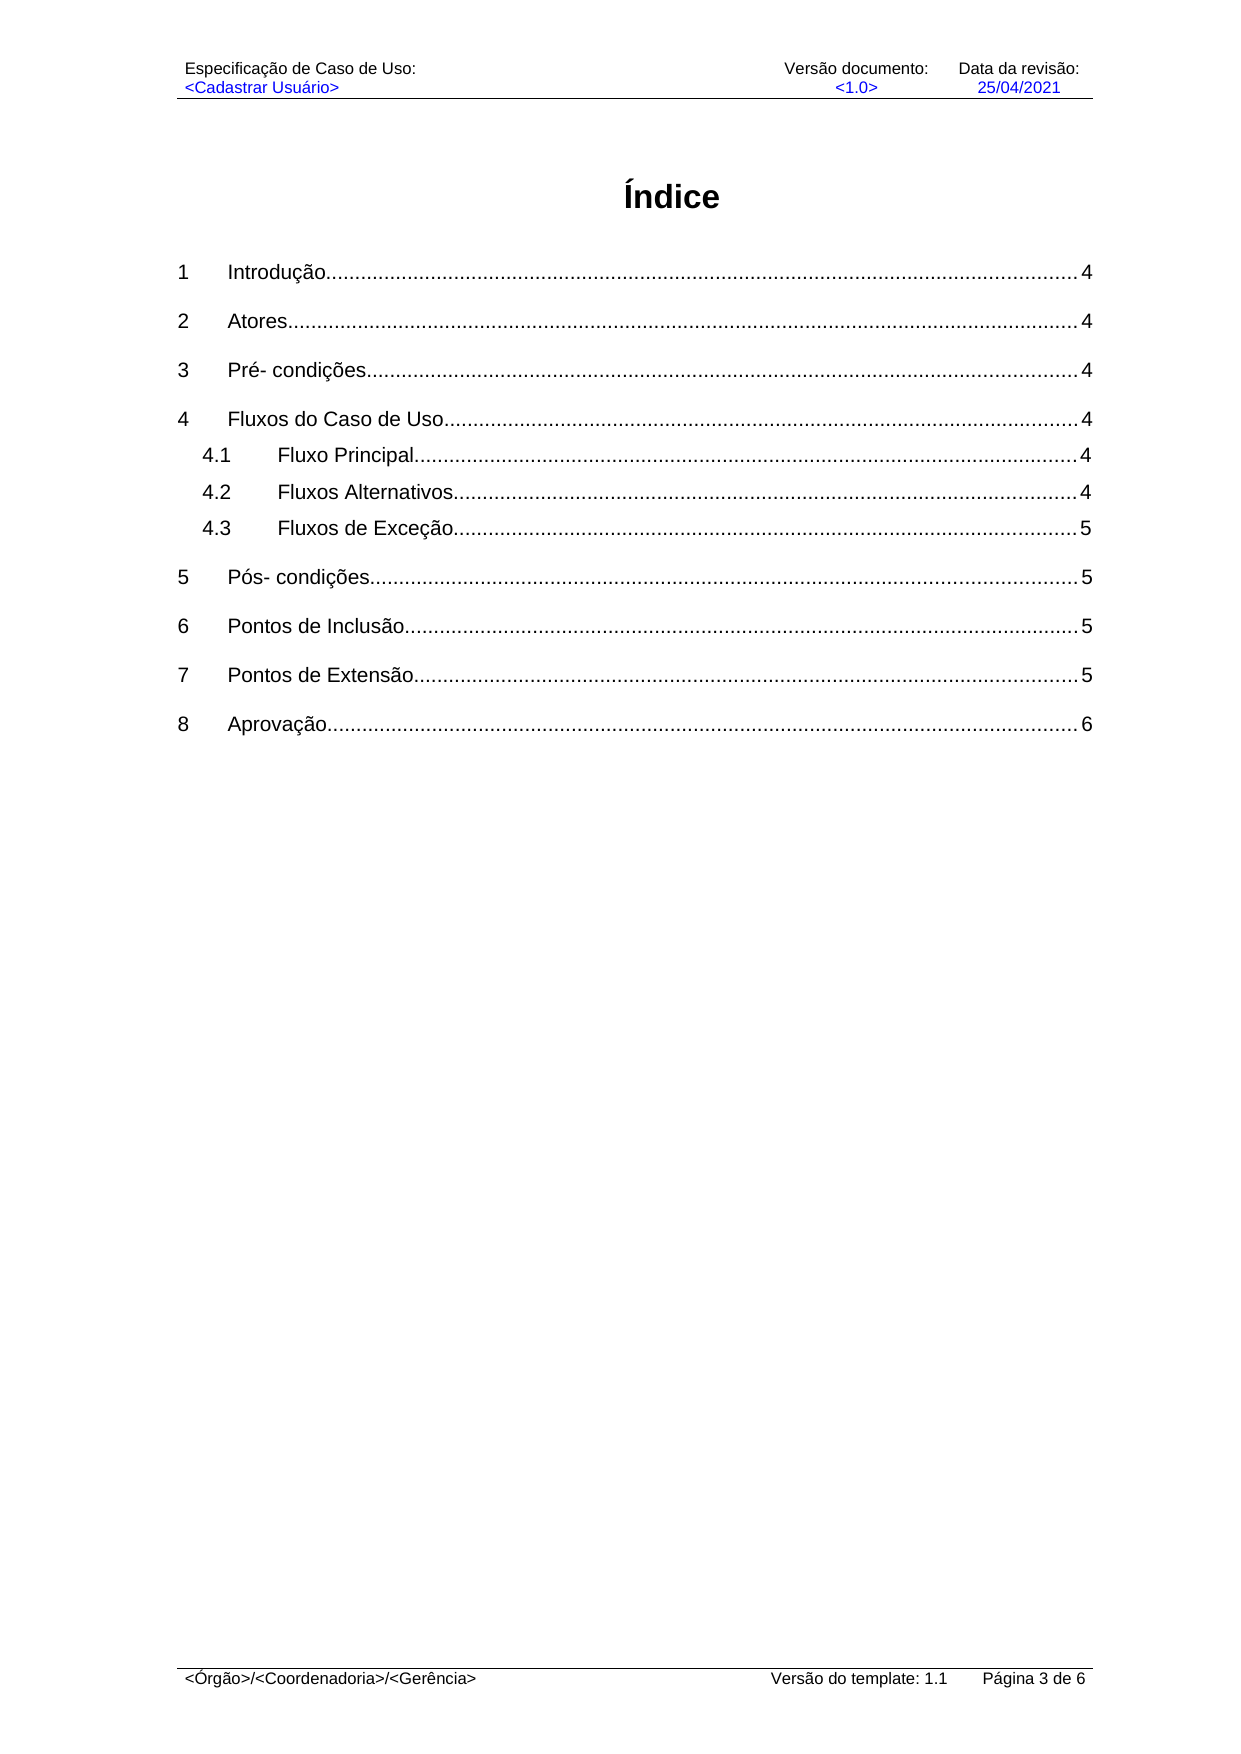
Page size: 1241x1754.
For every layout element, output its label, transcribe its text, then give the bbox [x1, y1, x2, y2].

text 1 Introdução 4 [177, 260, 1092, 284]
text 4 Fluxos do Caso de Uso 4 [177, 407, 1092, 431]
text 4.3 Fluxos de Exceção 5 [202, 516, 1092, 540]
text 2 Atores 4 [177, 309, 1092, 333]
text 6 Pontos de Inclusão 5 [177, 614, 1092, 638]
text 7 Pontos de Extensão 5 [177, 663, 1092, 687]
text Índice [251, 177, 1092, 216]
text 3 Pré- condições 4 [177, 358, 1092, 382]
text 4.2 Fluxos Alternativos 4 [202, 479, 1092, 503]
text 8 Aprovação 6 [177, 712, 1092, 736]
text 4.1 Fluxo Principal 4 [202, 443, 1092, 467]
text 5 Pós- condições 5 [177, 565, 1092, 589]
